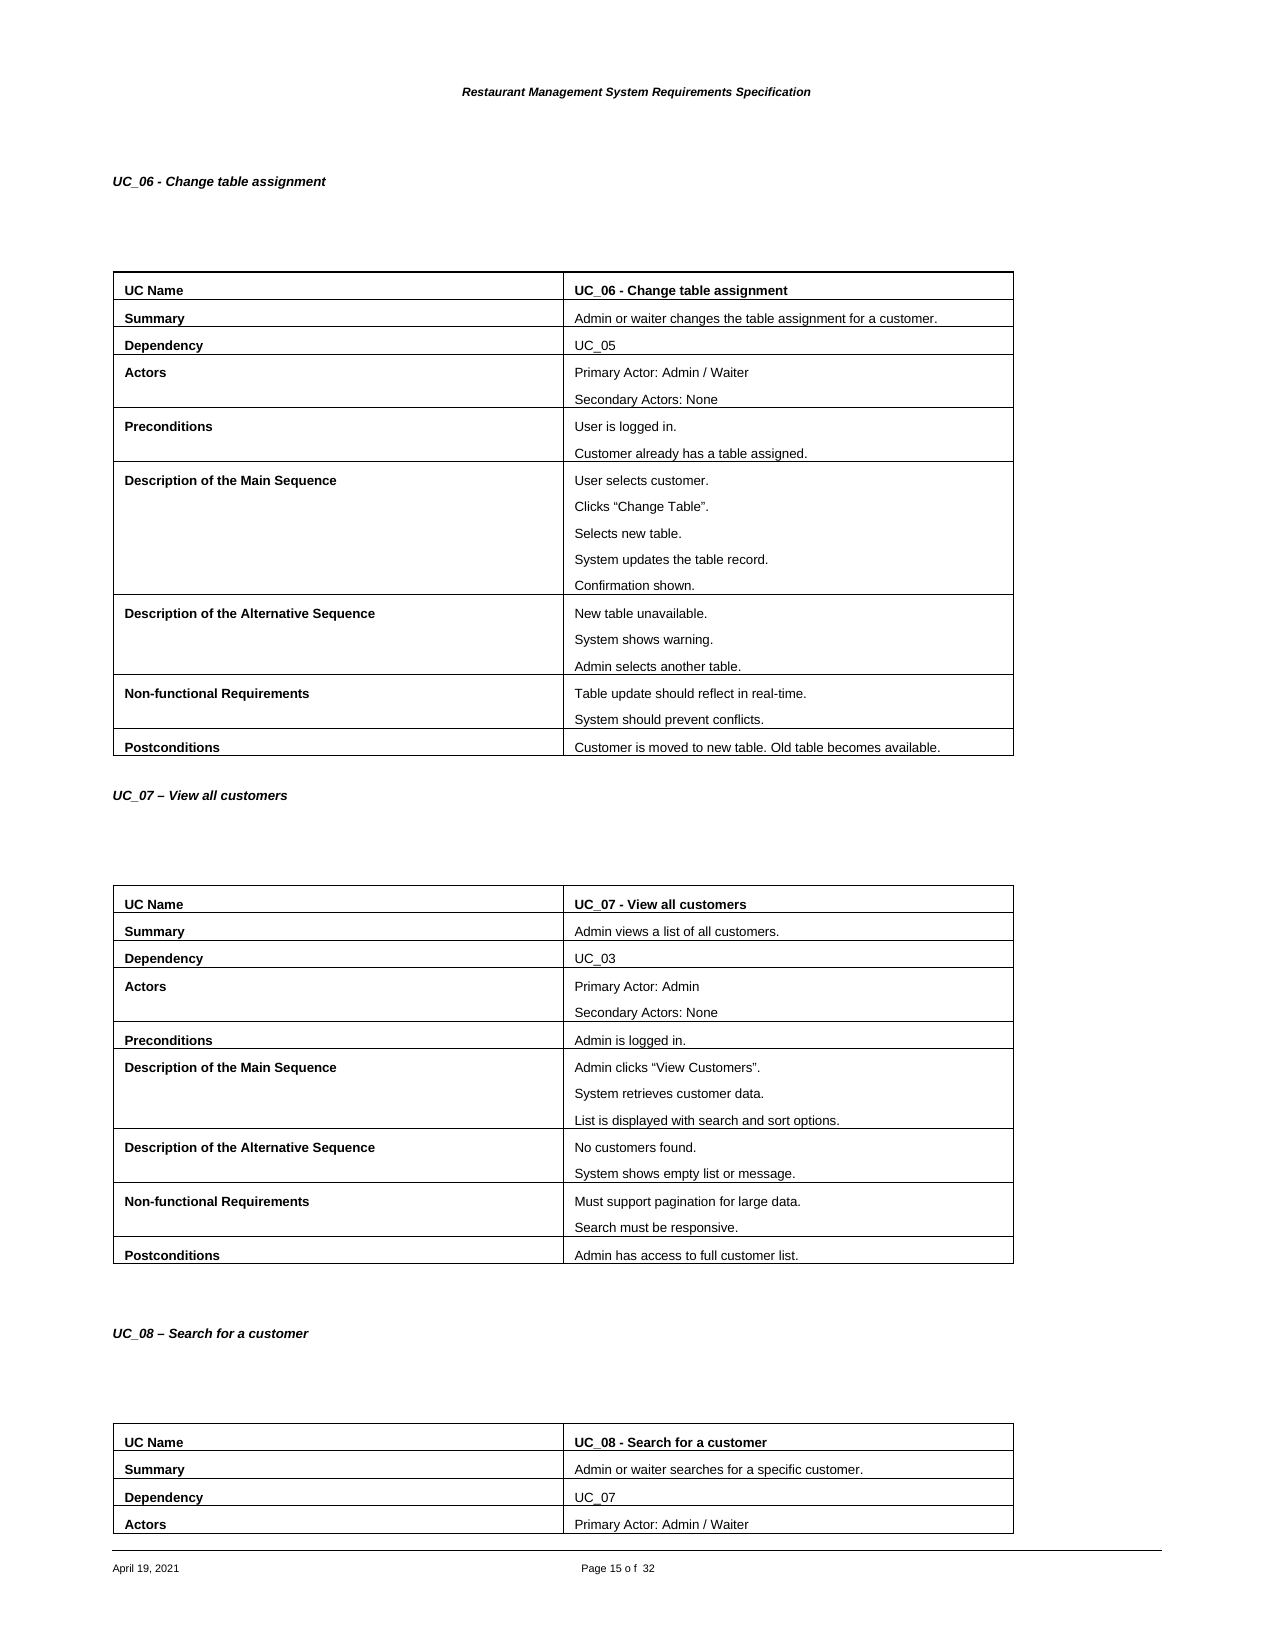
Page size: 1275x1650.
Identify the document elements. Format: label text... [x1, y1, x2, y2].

table_cell UC_07 [564, 1479, 1013, 1505]
table_header UC Name [114, 273, 563, 299]
table_cell Dependency [114, 327, 563, 353]
table_cell Actors [114, 968, 563, 1021]
table_cell Admin is logged in. [564, 1022, 1013, 1048]
table_cell Dependency [114, 1479, 563, 1505]
text UC_07 – View all customers [112, 777, 1162, 803]
table_cell Primary Actor: Admin Secondary Actors: None [564, 968, 1013, 1021]
table_cell Preconditions [114, 408, 563, 461]
table_cell Admin or waiter changes the table assignment for a customer. [564, 300, 1013, 326]
table_cell Dependency [114, 941, 563, 967]
table_cell Postconditions [114, 1237, 563, 1263]
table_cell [564, 1506, 1013, 1533]
table_header UC_06 - Change table assignment [564, 273, 1013, 299]
table_cell Non-functional Requirements [114, 675, 563, 728]
table_cell Non-functional Requirements [114, 1183, 563, 1236]
table_cell Actors [114, 1506, 563, 1533]
text UC_06 - Change table assignment [112, 163, 1162, 190]
table_cell Summary [114, 300, 563, 326]
table_header UC Name [114, 1424, 563, 1450]
table_cell UC_05 [564, 327, 1013, 353]
table_header UC_07 - View all customers [564, 886, 1013, 912]
table_cell Customer is moved to new table. Old table becomes available. [564, 729, 1013, 755]
table_cell Description of the Alternative Sequence [114, 1129, 563, 1182]
table_header UC_08 - Search for a customer [564, 1424, 1013, 1450]
table_cell Admin clicks “View Customers”. System retrieves customer data. List is displayed with search and sort options. [564, 1049, 1013, 1128]
table_cell User selects customer. Clicks “Change Table”. Selects new table. System updates the table record. Confirmation shown. [564, 462, 1013, 594]
table_cell Admin views a list of all customers. [564, 913, 1013, 939]
text UC_08 – Search for a customer [112, 1315, 1162, 1342]
table_header UC Name [114, 886, 563, 912]
table_cell UC_03 [564, 941, 1013, 967]
table_cell Primary Actor: Admin / Waiter Secondary Actors: None [564, 355, 1013, 407]
table_cell Admin or waiter searches for a specific customer. [564, 1451, 1013, 1478]
table_cell Must support pagination for large data. Search must be responsive. [564, 1183, 1013, 1236]
table_cell Table update should reflect in real-time. System should prevent conflicts. [564, 675, 1013, 728]
table_cell Description of the Alternative Sequence [114, 595, 563, 674]
table_cell Actors [114, 355, 563, 407]
table_cell Summary [114, 1451, 563, 1478]
table_cell Description of the Main Sequence [114, 1049, 563, 1128]
table_cell Postconditions [114, 729, 563, 755]
table_cell Summary [114, 913, 563, 939]
table_cell Description of the Main Sequence [114, 462, 563, 594]
table_cell New table unavailable. System shows warning. Admin selects another table. [564, 595, 1013, 674]
table_cell User is logged in. Customer already has a table assigned. [564, 408, 1013, 461]
table_cell No customers found. System shows empty list or message. [564, 1129, 1013, 1182]
table_cell Preconditions [114, 1022, 563, 1048]
table_cell Admin has access to full customer list. [564, 1237, 1013, 1263]
